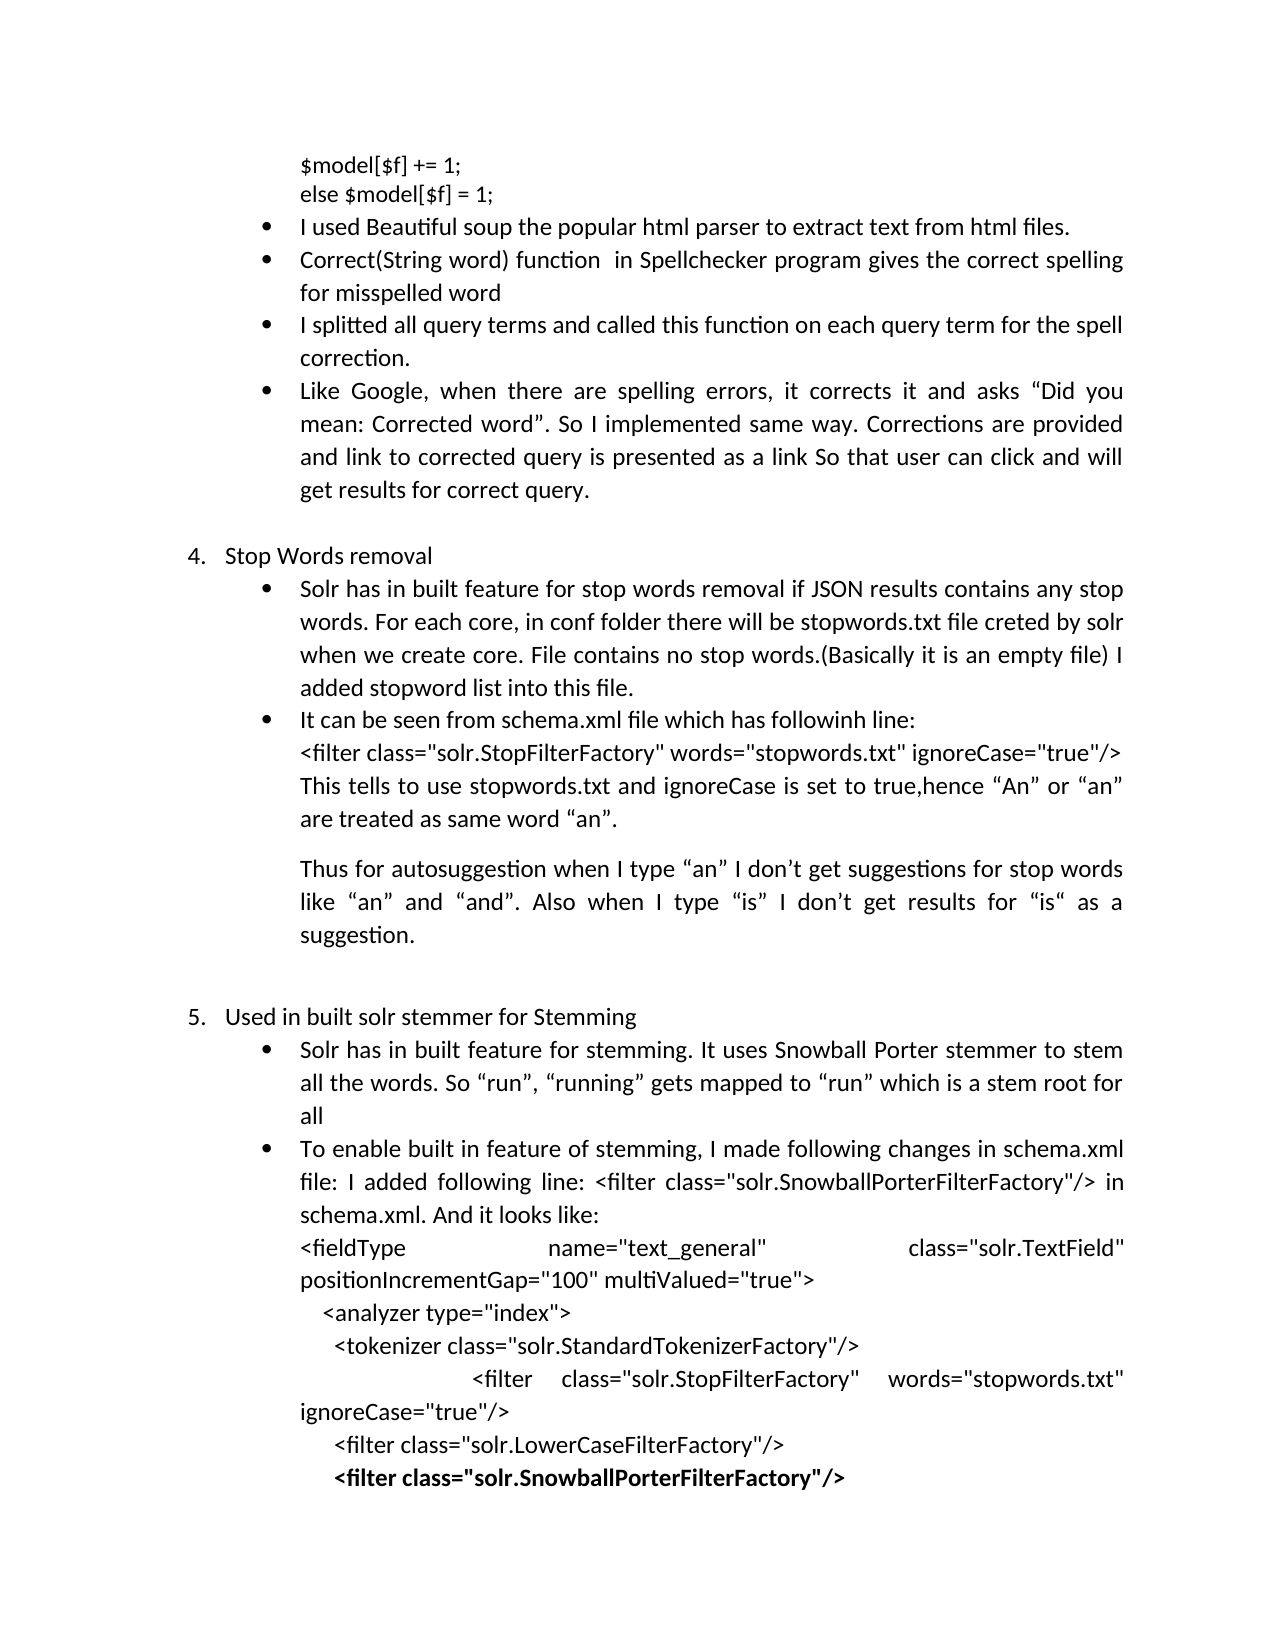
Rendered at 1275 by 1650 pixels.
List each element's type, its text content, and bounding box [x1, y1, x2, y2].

list Correct(String word) function in Spellchecker program gives the correct spelling for misspelled word [262, 244, 1125, 307]
list Stop Words removal [187, 540, 1125, 571]
list <analyzer type="index"> [300, 1297, 1125, 1328]
list It can be seen from schema.xml file which has followinh line: [262, 704, 1125, 735]
list <tokenizer class="solr.StandardTokenizerFactory"/> [300, 1330, 1125, 1361]
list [300, 1363, 1125, 1427]
text Thus for autosuggestion when I type “an” I don’t get suggestions for stop words like “an” and “and”. Also when I type “is” I don’t get results for “is“ as a suggestion. [300, 853, 1125, 949]
list I used Beautiful soup the popular html parser to extract text from html files. [262, 211, 1125, 241]
list <fieldType name="text_general" class="solr.TextField" positionIncrementGap="100" multiValued="true"> [300, 1232, 1125, 1295]
list <filter class="solr.LowerCaseFilterFactory"/> [300, 1429, 1125, 1460]
list <filter class="solr.SnowballPorterFilterFactory"/> [300, 1462, 1125, 1493]
list Used in built solr stemmer for Stemming [187, 1001, 1125, 1032]
list Solr has in built feature for stop words removal if JSON results contains any stop words. For each core, in conf folder there will be stopwords.txt file creted by solr when we create core. File contains no stop words.(Basically it is an empty file) I added stopword list into this file. [262, 573, 1125, 702]
text $model[$f] += 1; [225, 150, 1125, 179]
list I splitted all query terms and called this function on each query term for the spell correction. [262, 309, 1125, 373]
list Solr has in built feature for stemming. It uses Snowball Porter stemmer to stem all the words. So “run”, “running” gets mapped to “run” which is a stem root for all [262, 1034, 1125, 1131]
list To enable built in feature of stemming, I made following changes in schema.xml file: I added following line: <filter class="solr.SnowballPorterFilterFactory"/> in schema.xml. And it looks like: [262, 1133, 1125, 1229]
list This tells to use stopwords.txt and ignoreCase is set to true,hence “An” or “an” are treated as same word “an”. [300, 770, 1125, 834]
list Like Google, when there are spelling errors, it corrects it and asks “Did you mean: Corrected word”. So I implemented same way. Corrections are provided and link to corrected query is presented as a link So that user can click and will get results for correct query. [262, 375, 1125, 505]
list <filter class="solr.StopFilterFactory" words="stopwords.txt" ignoreCase="true"/> [300, 737, 1125, 768]
list else $model[$f] = 1; [300, 179, 1125, 208]
